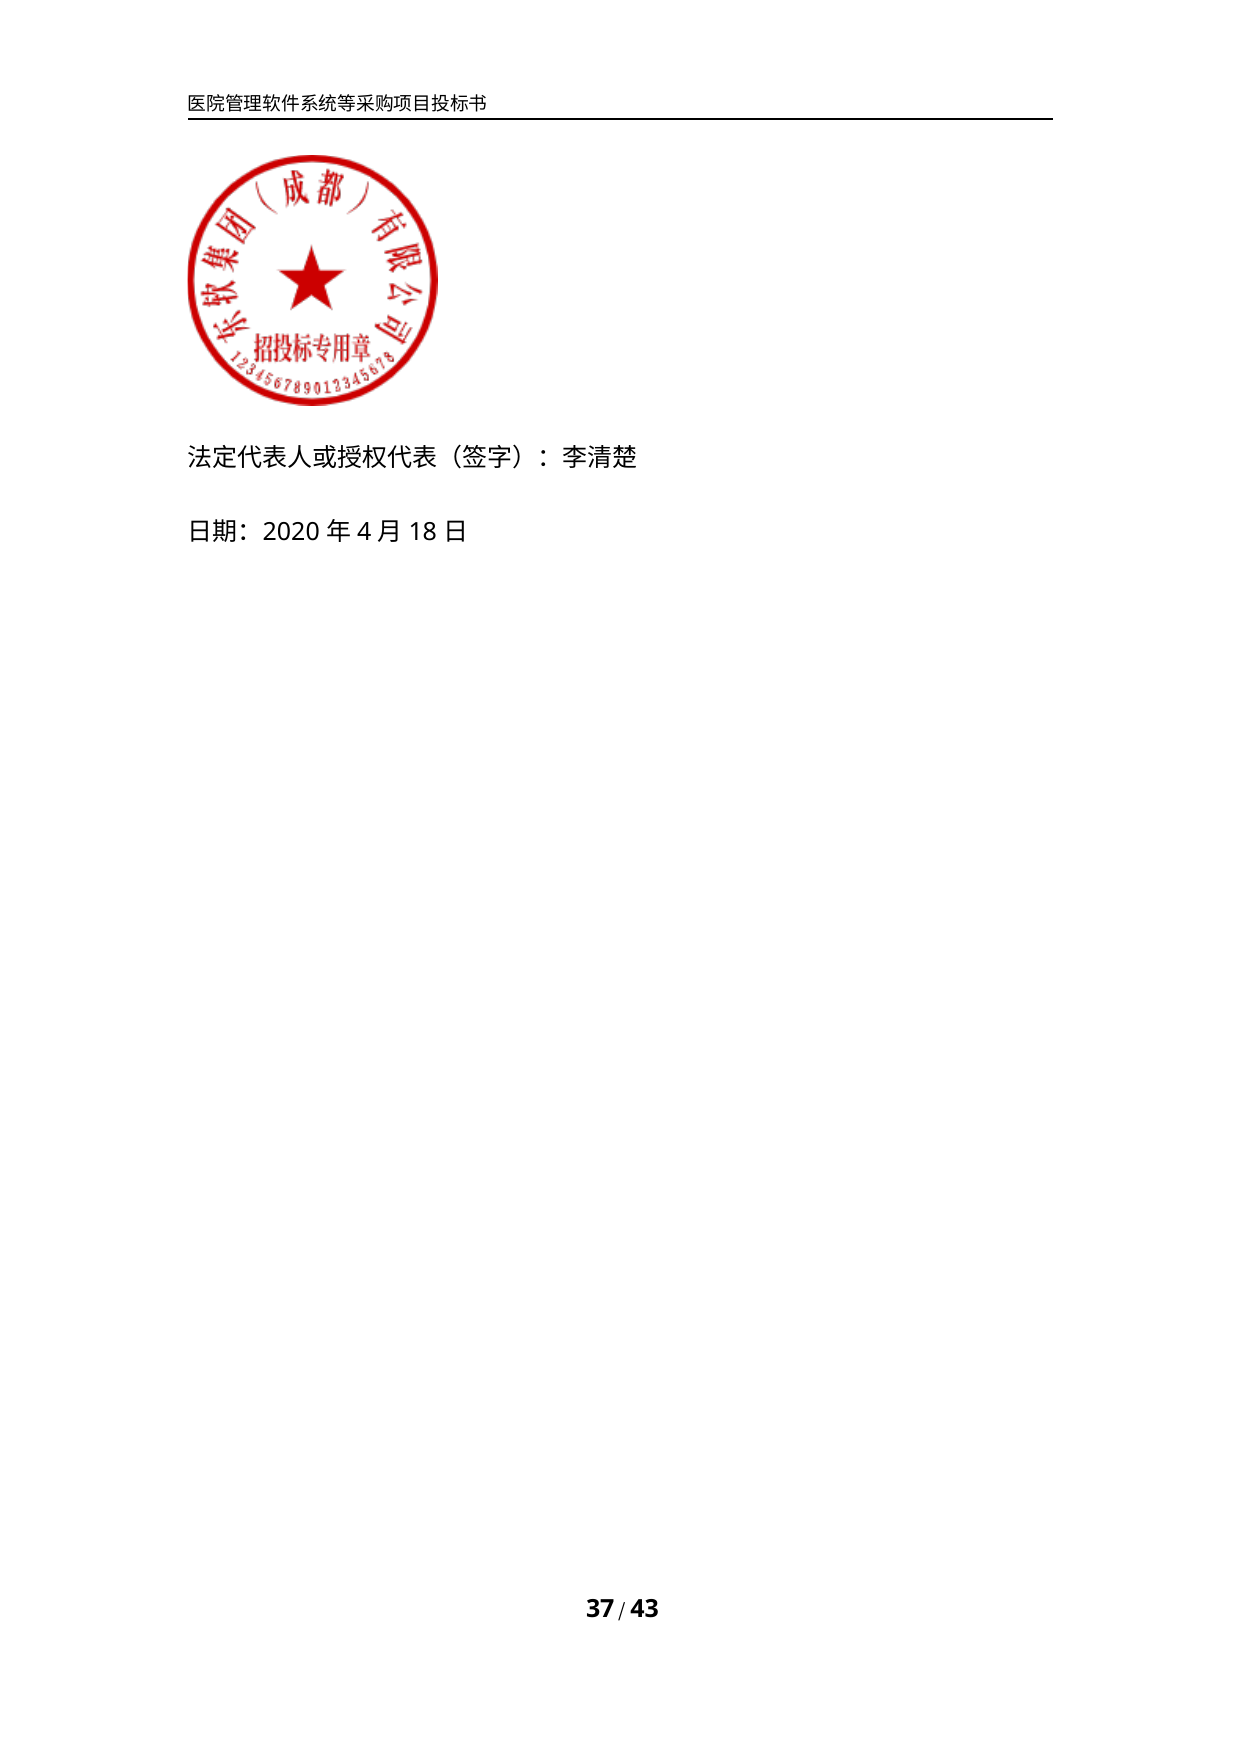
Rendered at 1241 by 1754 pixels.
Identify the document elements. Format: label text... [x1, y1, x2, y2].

picture [187, 155, 438, 406]
text 日期：2020 年 4 月 18 日 [187, 497, 1053, 562]
text 法定代表人或授权代表（签字）：李清楚 [187, 423, 1053, 488]
